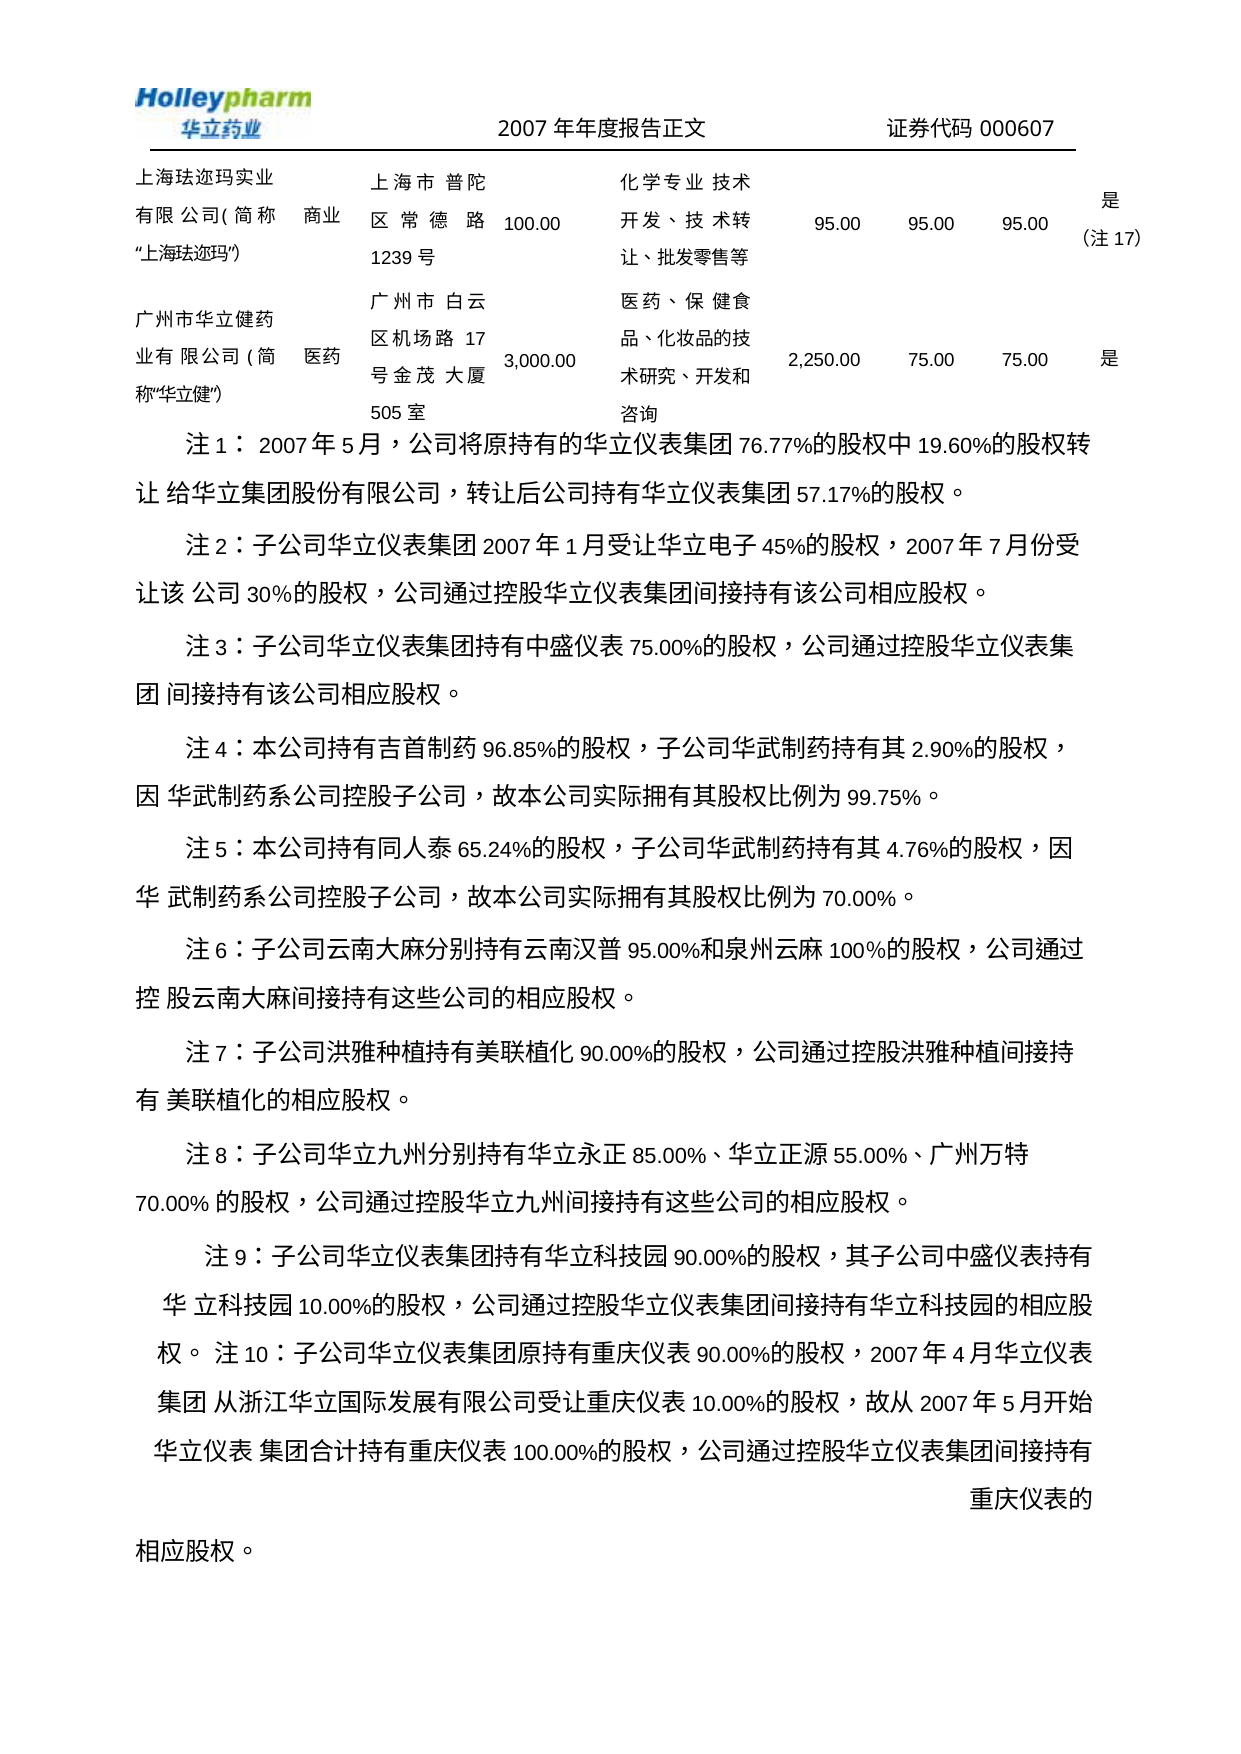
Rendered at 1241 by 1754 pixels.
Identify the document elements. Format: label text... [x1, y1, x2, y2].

text 注1： 2007年5月，公司将原持有的华立仪表集团76.77%的股权中19.60%的股权转让 给华立集团股份有限公司，转让后公司持有华立仪表集团57.17%的股权。 [135, 427, 1094, 509]
text 注3：子公司华立仪表集团持有中盛仪表75.00%的股权，公司通过控股华立仪表集团 间接持有该公司相应股权。 [135, 628, 1094, 711]
text 广州市 白云 区机场路 17 号金茂 大厦 505 室 [370, 288, 485, 425]
text 化学专业 技术 开发、技 术转 让、批发零售等 [621, 169, 751, 270]
text 100.00 [503, 213, 562, 234]
text 3,000.00 [503, 350, 578, 371]
text 上海市 普陀 区 常 德 路 1239 号 [370, 169, 485, 270]
text 2,250.00 75.00 75.00 是 [788, 345, 1165, 372]
text 上海珐迩玛实业 [135, 164, 343, 190]
text 注4：本公司持有吉首制药96.85%的股权，子公司华武制药持有其2.90%的股权，因 华武制药系公司控股子公司，故本公司实际拥有其股权比例为99.75%。 [135, 730, 1094, 813]
text 注9：子公司华立仪表集团持有华立科技园90.00%的股权，其子公司中盛仪表持有华 立科技园10.00%的股权，公司通过控股华立仪表集团间接持有华立科技园的相应股权。 注10：子公司华立仪表集团原持有重庆仪表90.00%的股权，2007年4月华立仪表集团 从浙江华立国际发展有限公司受让重庆仪表10.00%的股权，故从2007年5月开始华立仪表 集团合计持有重庆仪表100.00%的股权，公司通过控股华立仪表集团间接持有重庆仪表的 [135, 1239, 1093, 1516]
text 95.00 95.00 95.00 [814, 213, 1050, 234]
text 注2：子公司华立仪表集团2007年1月受让华立电子45%的股权，2007年7月份受让该 公司30％的股权，公司通过控股华立仪表集团间接持有该公司相应股权。 [135, 527, 1094, 610]
text 2007 年年度报告正文 证券代码 000607 [497, 113, 1094, 143]
text 是 [1066, 187, 1155, 213]
text 广州市华立健药 [135, 306, 341, 332]
text （注 17） [1069, 225, 1155, 250]
picture [135, 88, 311, 139]
text 注6：子公司云南大麻分别持有云南汉普95.00%和泉州云麻100％的股权，公司通过控 股云南大麻间接持有这些公司的相应股权。 [135, 932, 1094, 1014]
text 相应股权。 [135, 1534, 1094, 1568]
text 注8：子公司华立九州分别持有华立永正85.00%、华立正源55.00%、广州万特70.00% 的股权，公司通过控股华立九州间接持有这些公司的相应股权。 [135, 1136, 1094, 1219]
text 注7：子公司洪雅种植持有美联植化90.00%的股权，公司通过控股洪雅种植间接持有 美联植化的相应股权。 [135, 1034, 1094, 1117]
text 业有 限公司 ( 简 医药 称“华立健”） [135, 344, 341, 407]
text 有限 公司( 简 称 商业 “上海珐迩玛”） [135, 202, 341, 265]
text 注5：本公司持有同人泰65.24%的股权，子公司华武制药持有其4.76%的股权，因华 武制药系公司控股子公司，故本公司实际拥有其股权比例为70.00%。 [135, 831, 1094, 914]
text 医药、保 健食 品、化妆品的技 术研究、开发和 咨询 [621, 288, 751, 427]
